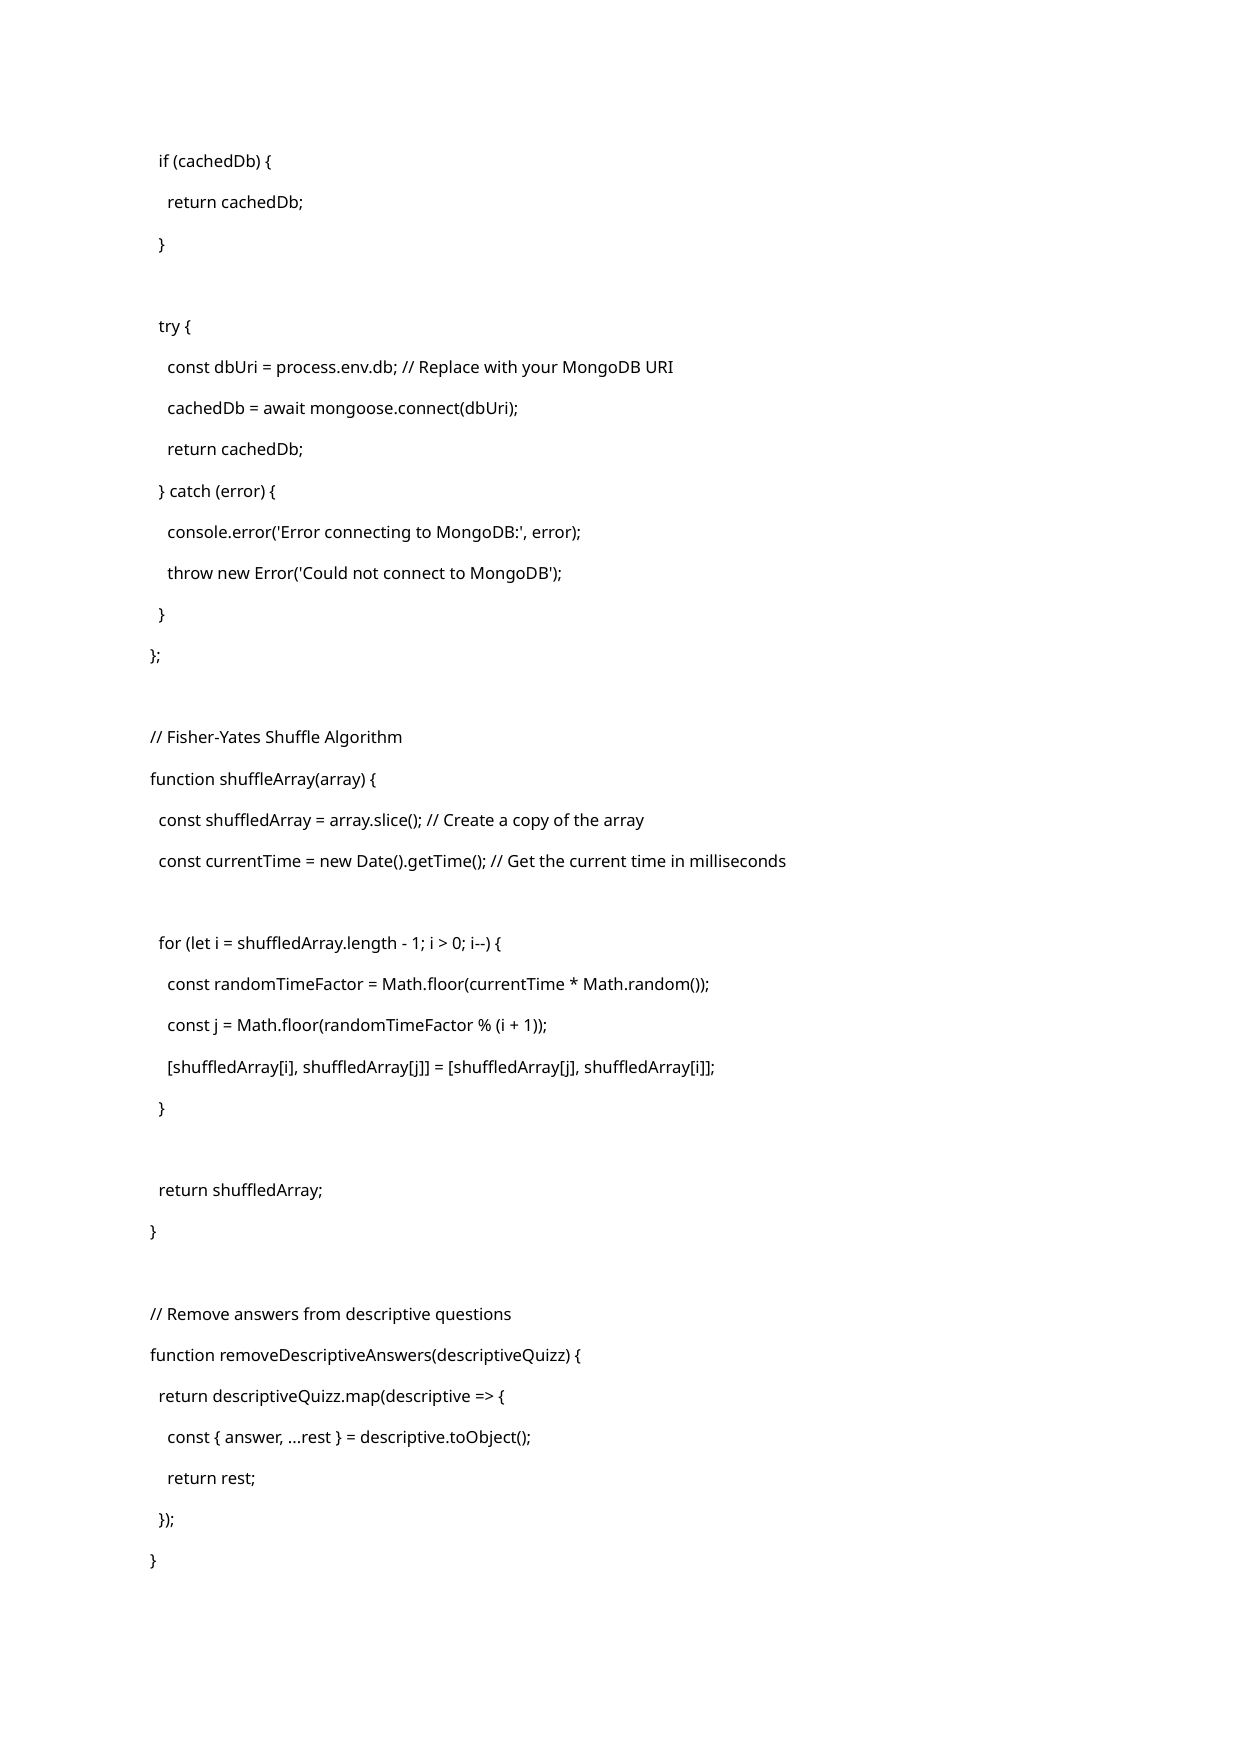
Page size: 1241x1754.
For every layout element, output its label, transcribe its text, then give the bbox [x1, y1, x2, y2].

text function shuffleArray(array) { [150, 767, 1090, 790]
text cachedDb = await mongoose.connect(dbUri); [150, 397, 1090, 419]
text console.error('Error connecting to MongoDB:', error); [150, 520, 1090, 543]
text } [150, 232, 1090, 255]
text const dbUri = process.env.db; // Replace with your MongoDB URI [150, 356, 1090, 378]
text const currentTime = new Date().getTime(); // Get the current time in milliseconds [150, 849, 1090, 872]
text [shuffledArray[i], shuffledArray[j]] = [shuffledArray[j], shuffledArray[i]]; [150, 1055, 1090, 1078]
text const { answer, ...rest } = descriptive.toObject(); [150, 1426, 1090, 1448]
text return descriptiveQuizz.map(descriptive => { [150, 1384, 1090, 1407]
text for (let i = shuffledArray.length - 1; i > 0; i--) { [150, 932, 1090, 954]
text } [150, 1096, 1090, 1119]
text function removeDescriptiveAnswers(descriptiveQuizz) { [150, 1343, 1090, 1366]
text const j = Math.floor(randomTimeFactor % (i + 1)); [150, 1014, 1090, 1037]
text throw new Error('Could not connect to MongoDB'); [150, 561, 1090, 584]
text return rest; [150, 1467, 1090, 1489]
text return shuffledArray; [150, 1179, 1090, 1201]
text return cachedDb; [150, 191, 1090, 214]
text const randomTimeFactor = Math.floor(currentTime * Math.random()); [150, 973, 1090, 996]
text }; [150, 644, 1090, 666]
text if (cachedDb) { [150, 150, 1090, 173]
text }); [150, 1508, 1090, 1531]
text } [150, 1220, 1090, 1242]
text // Fisher-Yates Shuffle Algorithm [150, 726, 1090, 749]
text try { [150, 314, 1090, 337]
text return cachedDb; [150, 438, 1090, 461]
text } [150, 603, 1090, 625]
text const shuffledArray = array.slice(); // Create a copy of the array [150, 808, 1090, 831]
text // Remove answers from descriptive questions [150, 1302, 1090, 1325]
text } catch (error) { [150, 479, 1090, 502]
text } [150, 1549, 1090, 1572]
